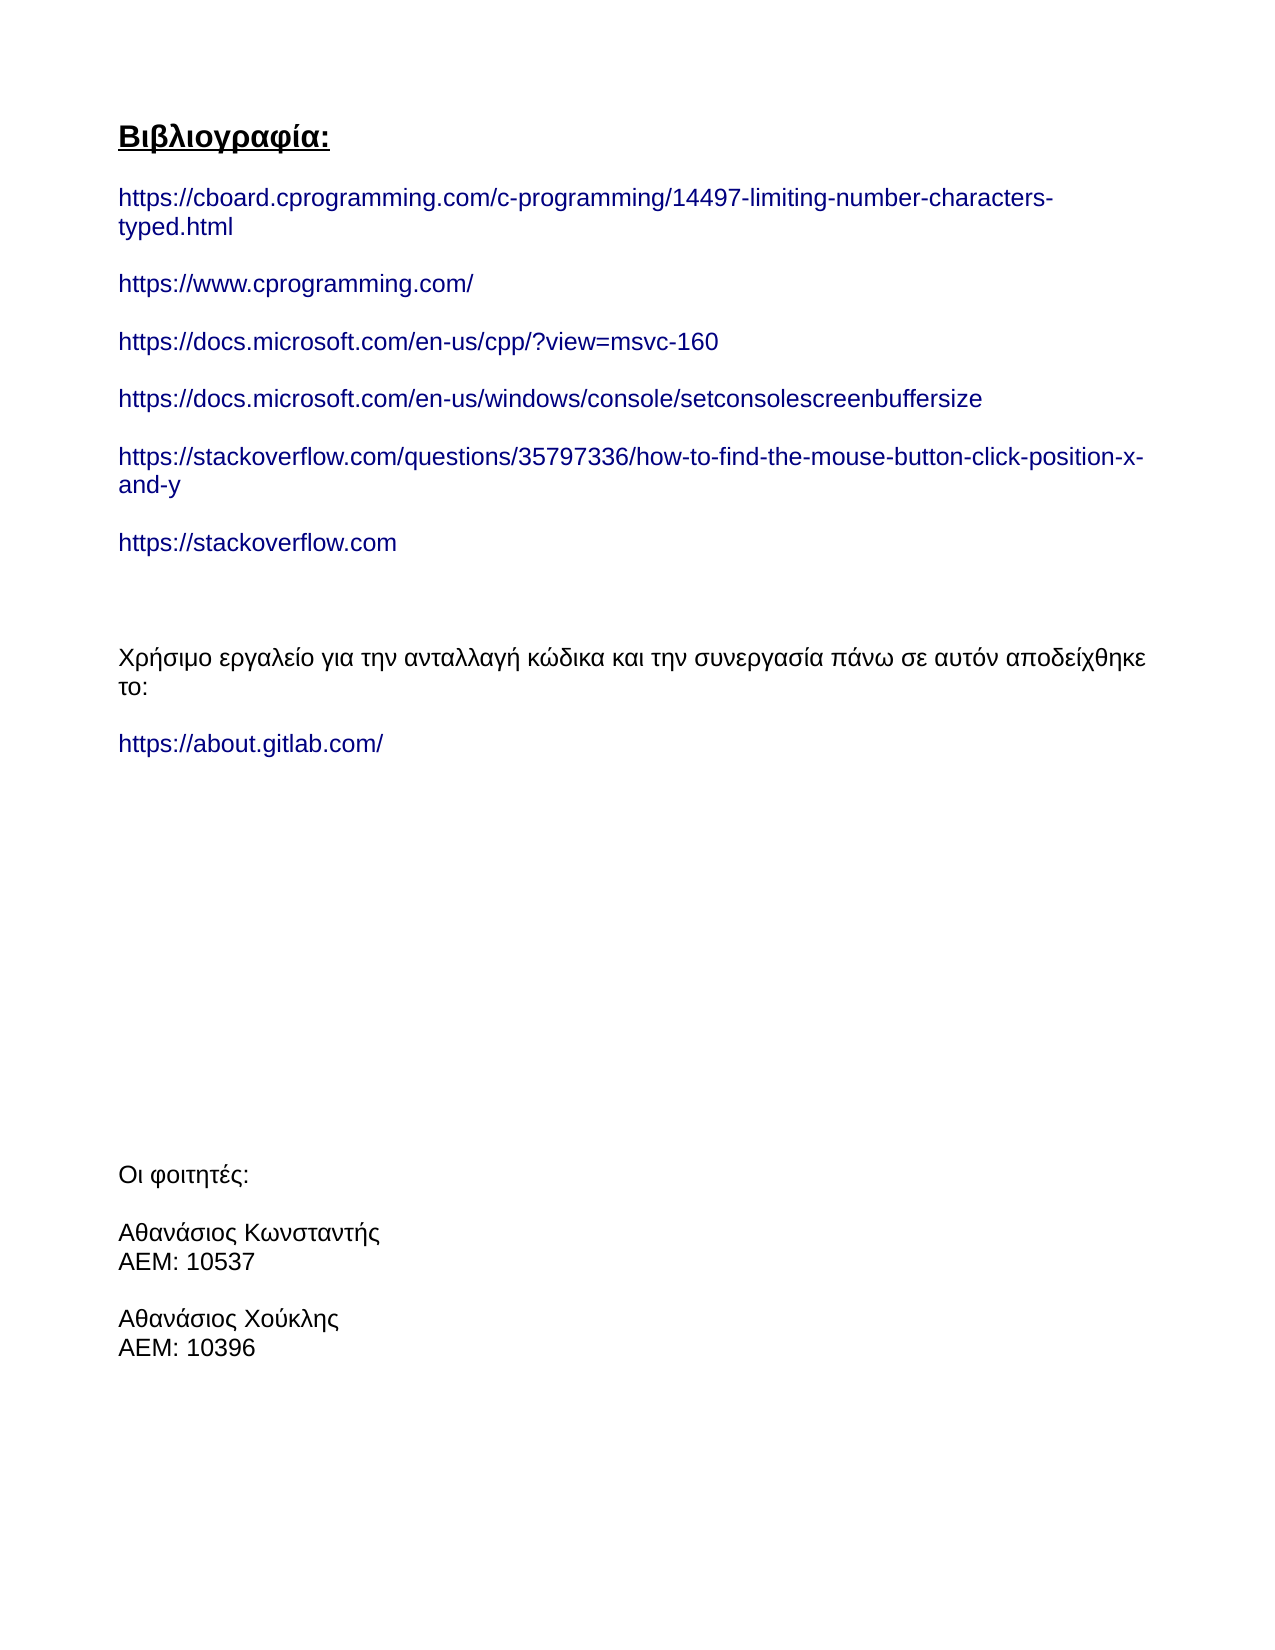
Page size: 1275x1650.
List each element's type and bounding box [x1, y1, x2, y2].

text [118, 118, 1157, 1362]
